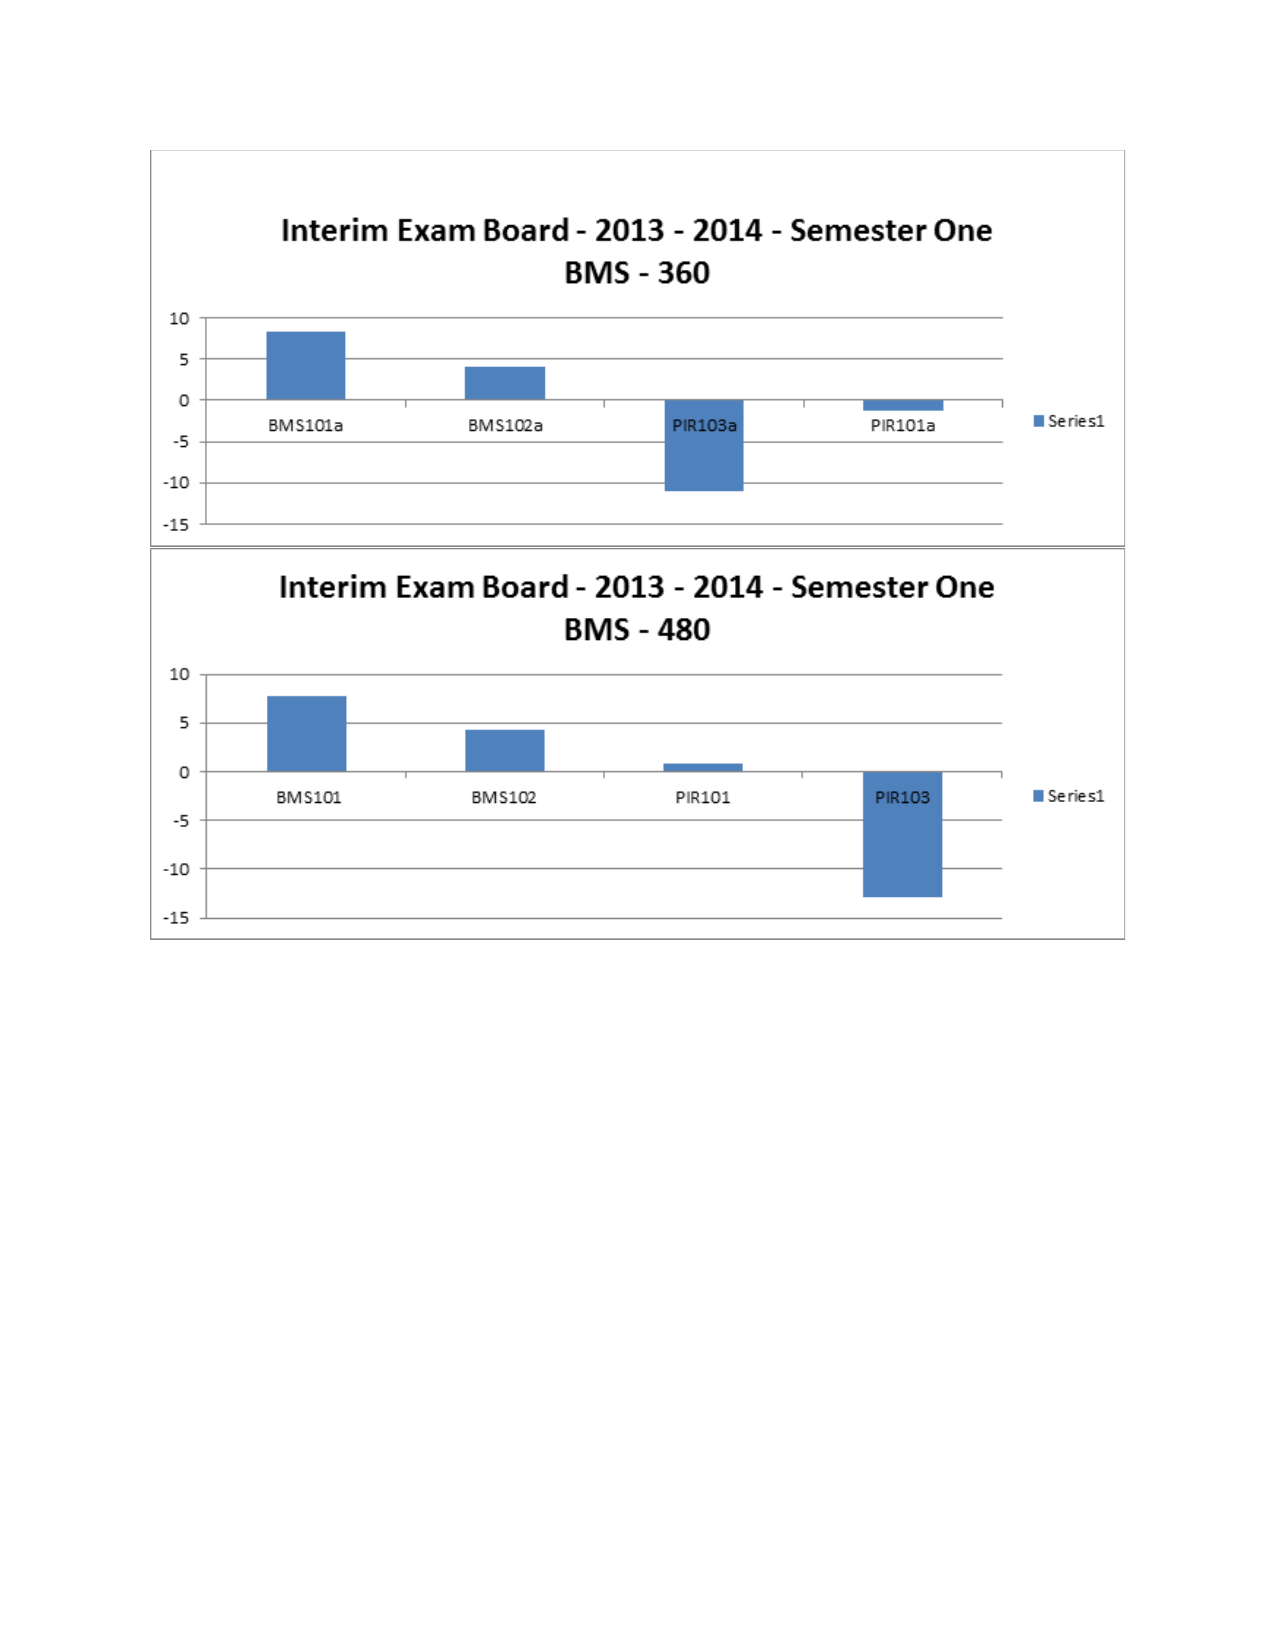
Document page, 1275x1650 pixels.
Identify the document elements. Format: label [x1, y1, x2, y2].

picture [150, 150, 1125, 547]
picture [150, 548, 1125, 940]
